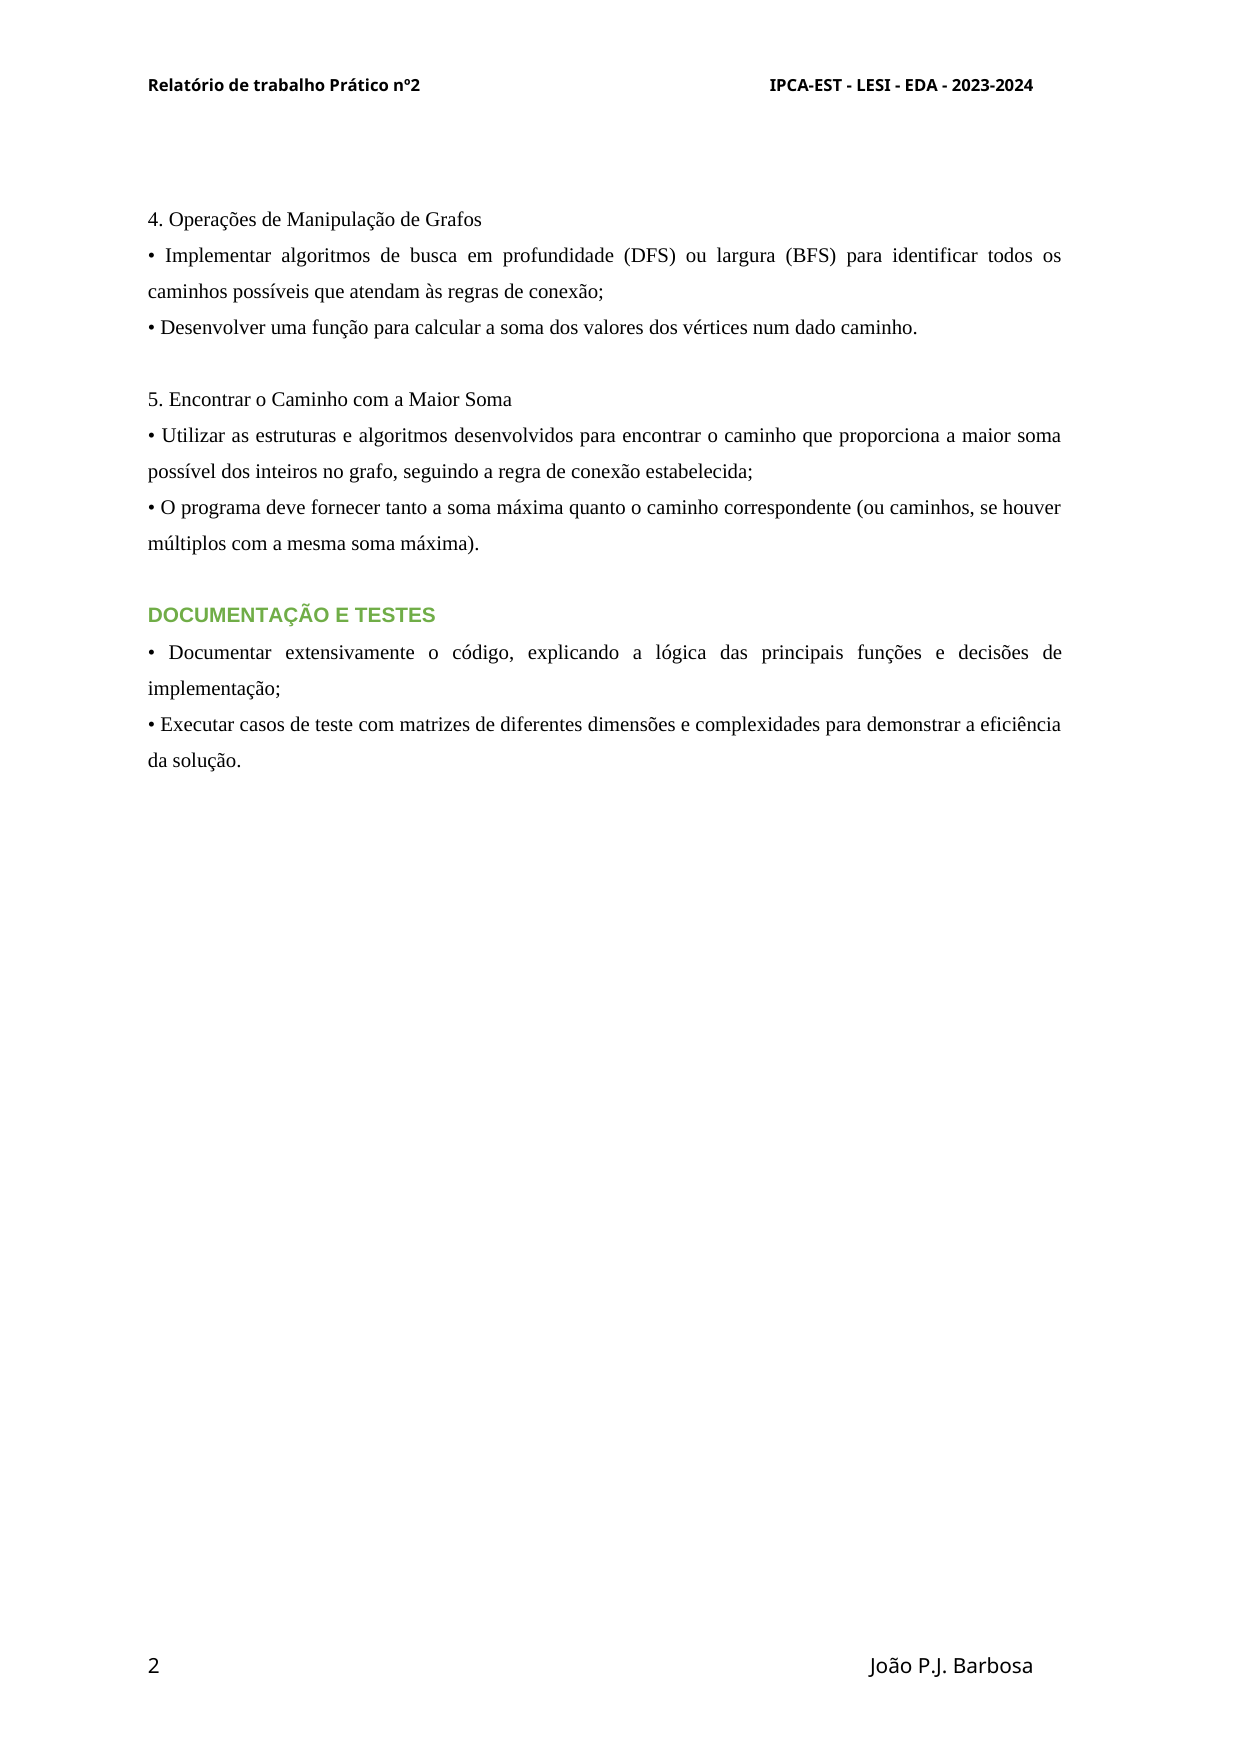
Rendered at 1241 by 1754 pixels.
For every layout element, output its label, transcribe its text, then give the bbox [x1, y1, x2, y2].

text 5. Encontrar o Caminho com a Maior Soma [148, 387, 1063, 411]
text • Executar casos de teste com matrizes de diferentes dimensões e complexidades para demonstrar a eficiência da solução. [148, 712, 1063, 772]
text 4. Operações de Manipulação de Grafos [148, 207, 1063, 231]
text • Implementar algoritmos de busca em profundidade (DFS) ou largura (BFS) para identificar todos os caminhos possíveis que atendam às regras de conexão; [148, 243, 1063, 303]
subtitle Documentação e Testes [148, 603, 1063, 627]
text • Desenvolver uma função para calcular a soma dos valores dos vértices num dado caminho. [148, 315, 1063, 339]
text • O programa deve fornecer tanto a soma máxima quanto o caminho correspondente (ou caminhos, se houver múltiplos com a mesma soma máxima). [148, 495, 1063, 555]
text • Utilizar as estruturas e algoritmos desenvolvidos para encontrar o caminho que proporciona a maior soma possível dos inteiros no grafo, seguindo a regra de conexão estabelecida; [148, 423, 1063, 483]
text • Documentar extensivamente o código, explicando a lógica das principais funções e decisões de implementação; [148, 640, 1063, 700]
